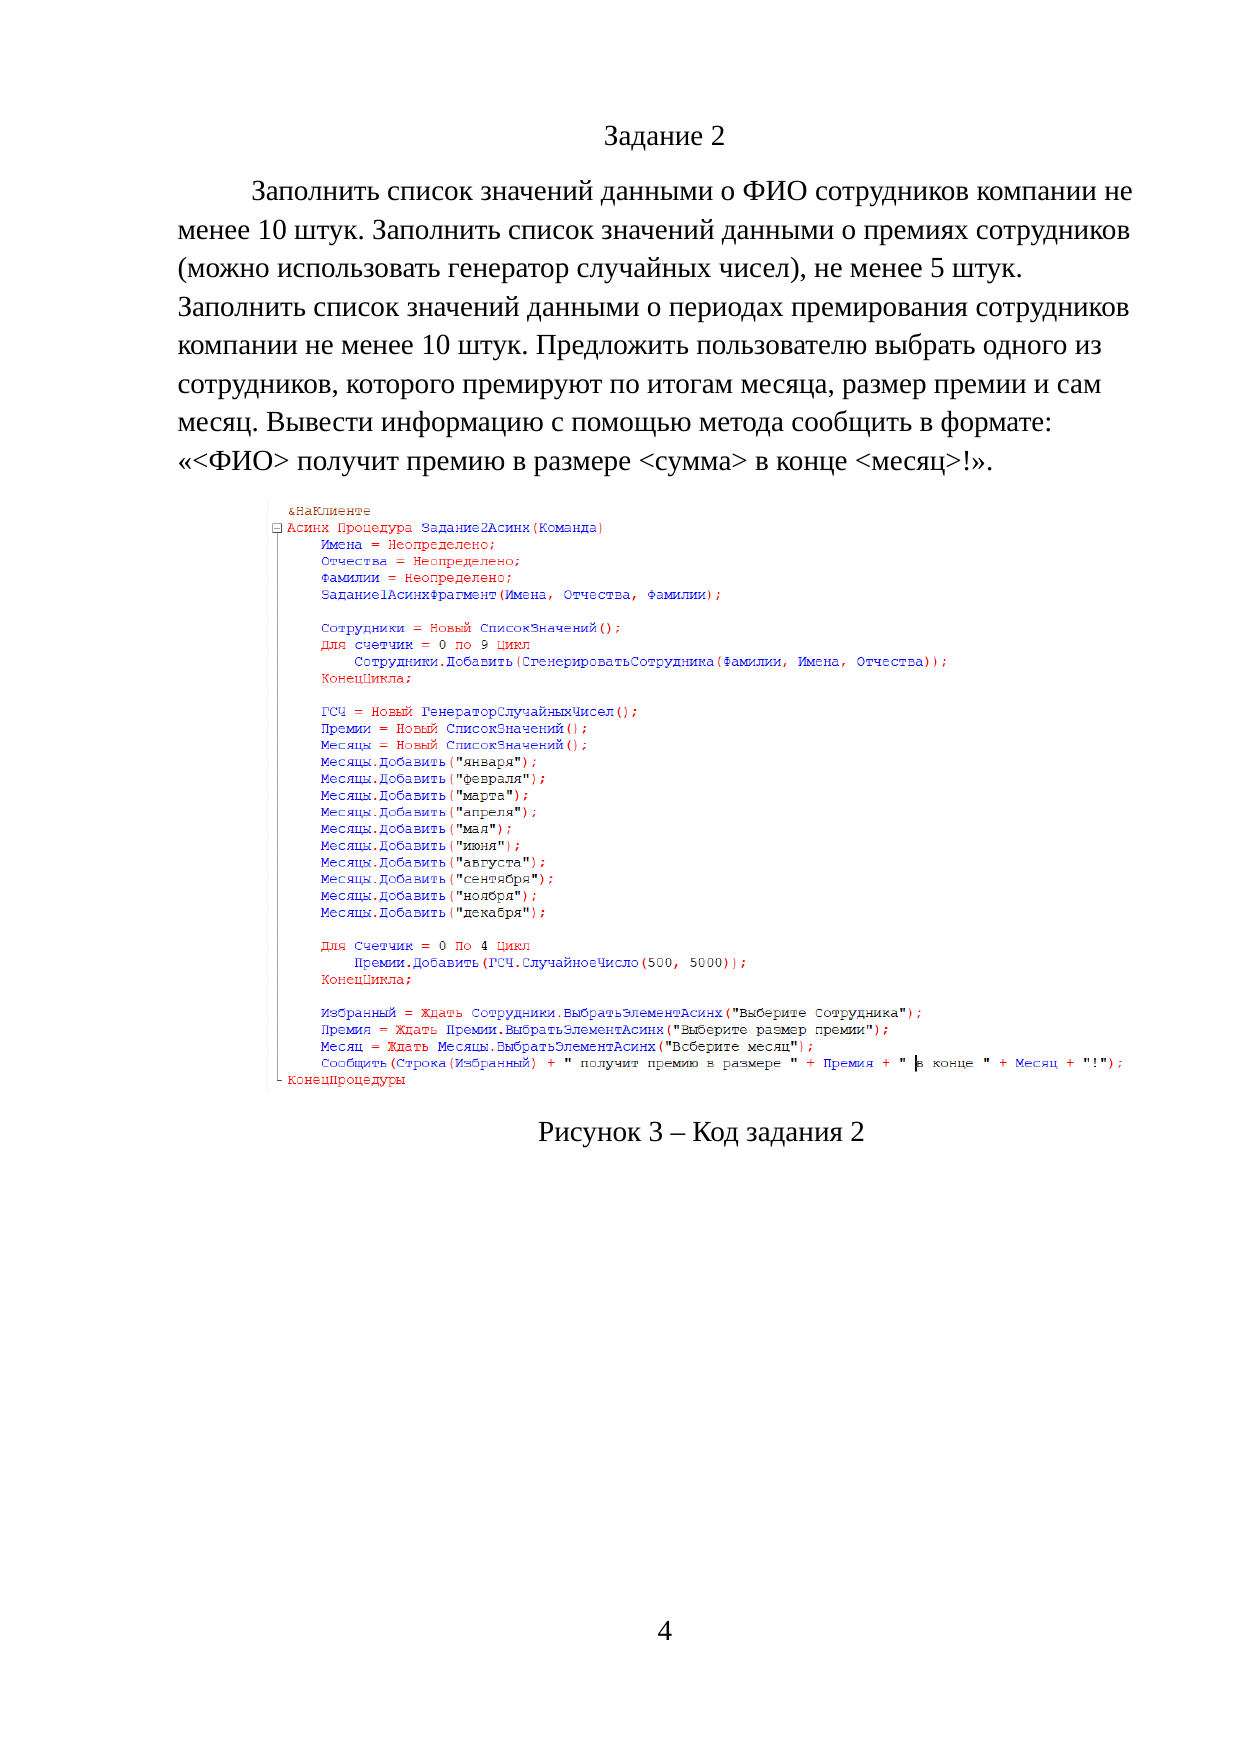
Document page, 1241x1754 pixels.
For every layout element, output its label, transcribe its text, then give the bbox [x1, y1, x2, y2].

text Задание 2 [177, 118, 1152, 152]
picture [267, 498, 1135, 1092]
text Заполнить список значений данными о ФИО сотрудников компании не менее 10 штук. Заполнить список значений данными о премиях сотрудников (можно использовать генератор случайных чисел), не менее 5 штук. Заполнить список значений данными о периодах премирования сотрудников компании не менее 10 штук. Предложить пользователю выбрать одного из сотрудников, которого премируют по итогам месяца, размер премии и сам месяц. Вывести информацию с помощью метода сообщить в формате: «<ФИО> получит премию в размере <сумма> в конце <месяц>!». [177, 173, 1152, 477]
text Рисунок 3 – Код задания 2 [177, 1114, 1152, 1147]
